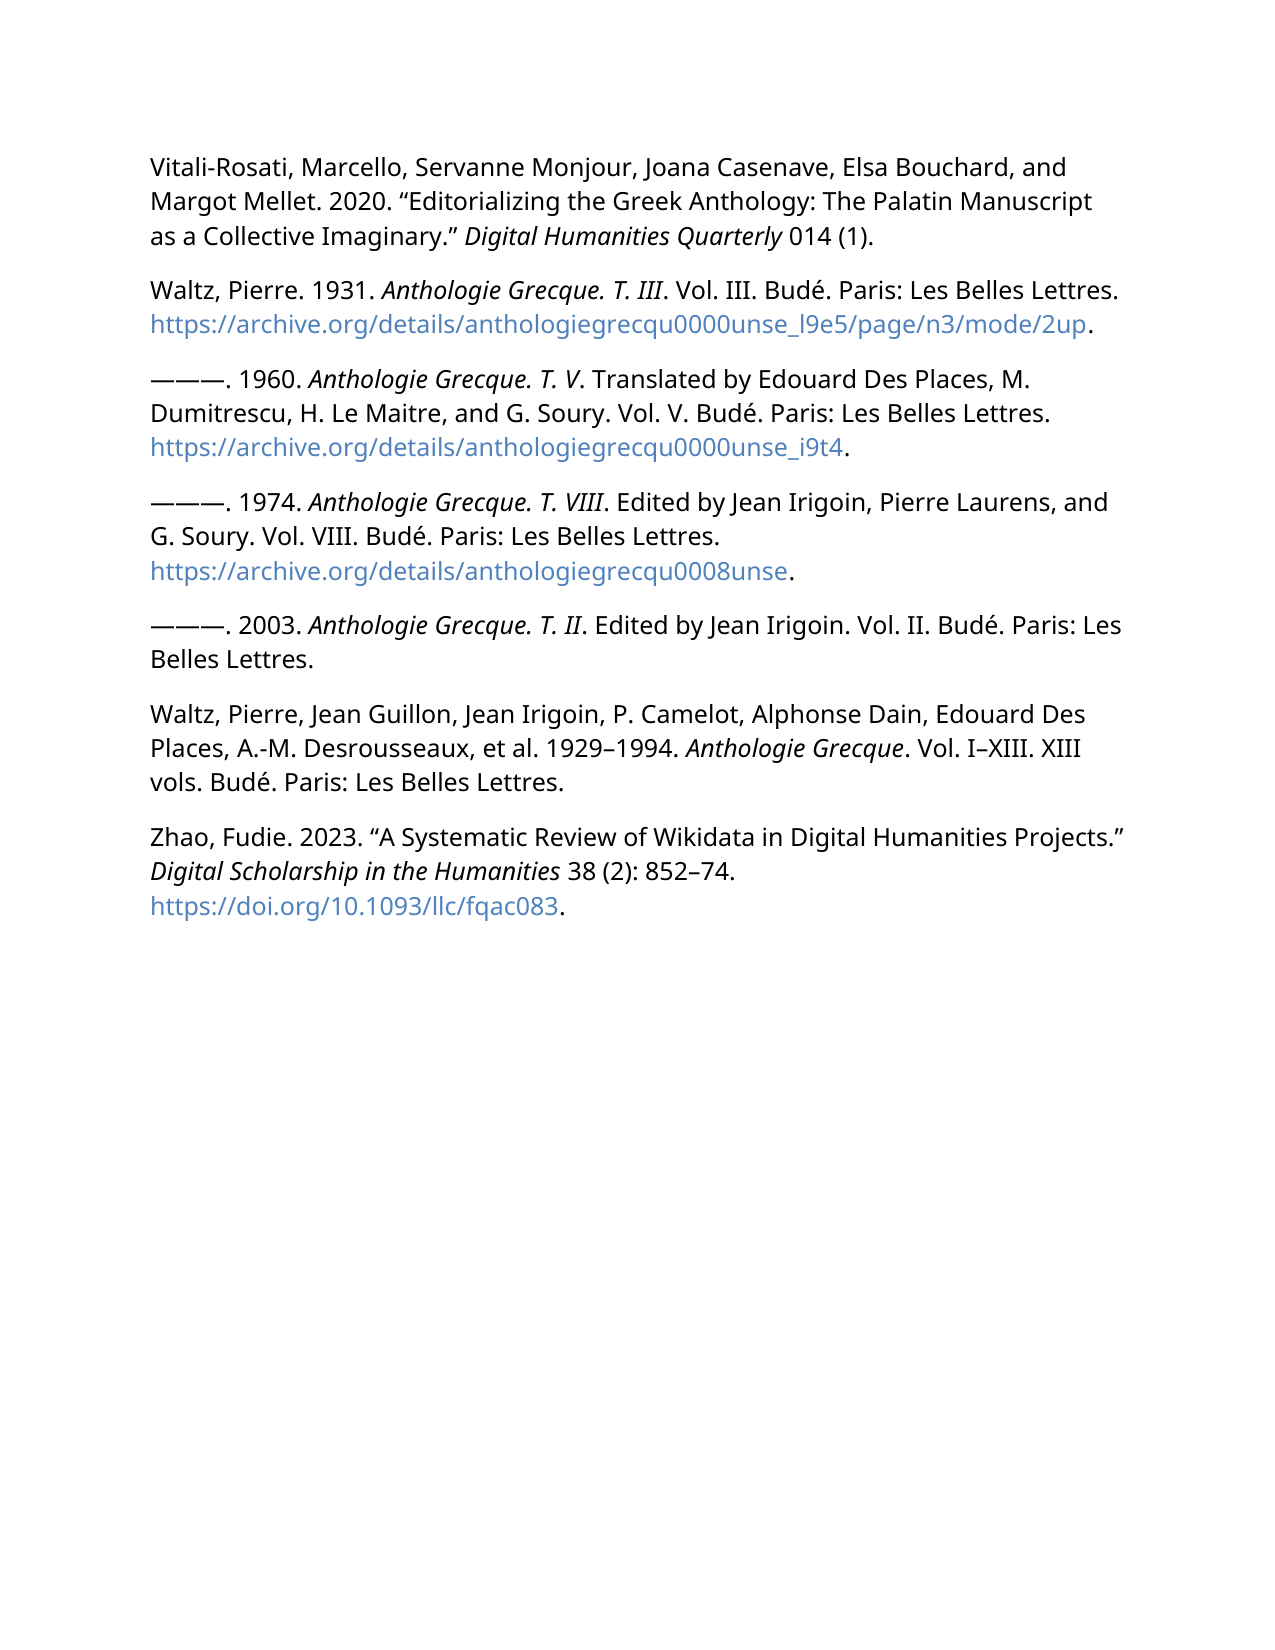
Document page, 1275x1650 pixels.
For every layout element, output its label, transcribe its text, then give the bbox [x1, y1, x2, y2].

text ———. 2003. Anthologie Grecque. T. II. Edited by Jean Irigoin. Vol. II. Budé. Paris: Les Belles Lettres. [150, 608, 1125, 676]
text ———. 1974. Anthologie Grecque. T. VIII. Edited by Jean Irigoin, Pierre Laurens, and G. Soury. Vol. VIII. Budé. Paris: Les Belles Lettres. https://archive.org/details/anthologiegrecqu0008unse. [150, 485, 1125, 587]
text Waltz, Pierre, Jean Guillon, Jean Irigoin, P. Camelot, Alphonse Dain, Edouard Des Places, A.-M. Desrousseaux, et al. 1929–1994. Anthologie Grecque. Vol. I–XIII. XIII vols. Budé. Paris: Les Belles Lettres. [150, 697, 1125, 799]
text ———. 1960. Anthologie Grecque. T. V. Translated by Edouard Des Places, M. Dumitrescu, H. Le Maitre, and G. Soury. Vol. V. Budé. Paris: Les Belles Lettres. https://archive.org/details/anthologiegrecqu0000unse_i9t4. [150, 362, 1125, 464]
text Waltz, Pierre. 1931. Anthologie Grecque. T. III. Vol. III. Budé. Paris: Les Belles Lettres. https://archive.org/details/anthologiegrecqu0000unse_l9e5/page/n3/mode/2up. [150, 273, 1125, 341]
text Zhao, Fudie. 2023. “A Systematic Review of Wikidata in Digital Humanities Projects.” Digital Scholarship in the Humanities 38 (2): 852–74. https://doi.org/10.1093/llc/fqac083. [150, 820, 1125, 922]
text Vitali-Rosati, Marcello, Servanne Monjour, Joana Casenave, Elsa Bouchard, and Margot Mellet. 2020. “Editorializing the Greek Anthology: The Palatin Manuscript as a Collective Imaginary.” Digital Humanities Quarterly 014 (1). [150, 150, 1125, 252]
